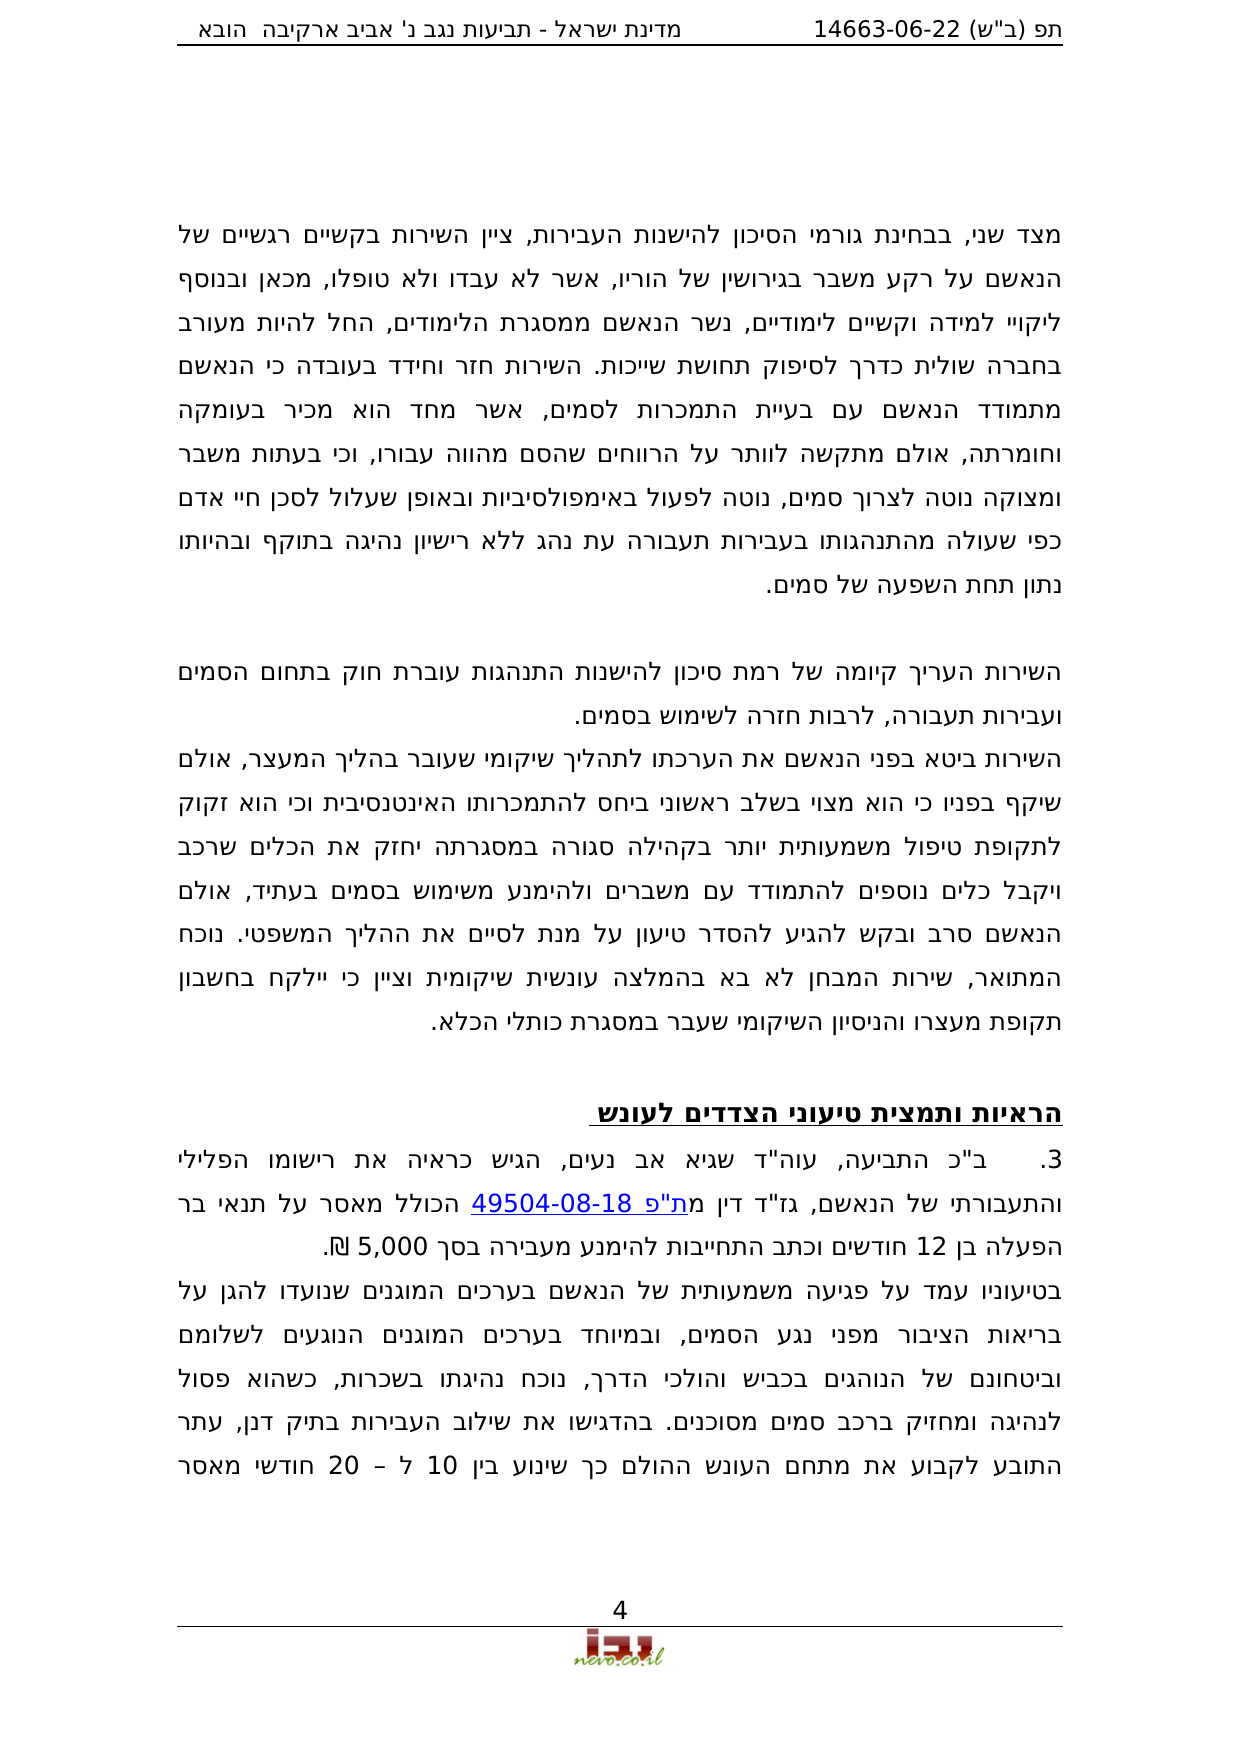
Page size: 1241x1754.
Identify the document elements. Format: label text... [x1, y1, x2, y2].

picture [574, 1628, 666, 1667]
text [177, 1276, 1063, 1481]
text מצד שני, בבחינת גורמי הסיכון להישנות העבירות, ציין השירות בקשיים רגשיים של הנאשם על רקע משבר בגירושין של הוריו, אשר לא עבדו ולא טופלו, מכאן ובנוסף ליקויי למידה וקשיים לימודיים, נשר הנאשם ממסגרת הלימודים, החל להיות מעורב בחברה שולית כדרך לסיפוק תחושת שייכות. השירות חזר וחידד בעובדה כי הנאשם מתמודד הנאשם עם בעיית התמכרות לסמים, אשר מחד הוא מכיר בעומקה וחומרתה, אולם מתקשה לוותר על הרווחים שהסם מהווה עבורו, וכי בעתות משבר ומצוקה נוטה לצרוך סמים, נוטה לפעול באימפולסיביות ובאופן שעלול לסכן חיי אדם כפי שעולה מהתנהגותו בעבירות תעבורה עת נהג ללא רישיון נהיגה בתוקף ובהיותו נתון תחת השפעה של סמים. [177, 220, 1063, 599]
text 3. ב"כ התביעה, עוה"ד שגיא אב נעים, הגיש כראיה את רישומו הפלילי והתעבורתי של הנאשם, גז"ד דין מת"פ 49504-08-18 הכולל מאסר על תנאי בר הפעלה בן 12 חודשים וכתב התחייבות להימנע מעבירה בסך 5,000 ₪. [177, 1145, 1063, 1262]
text השירות ביטא בפני הנאשם את הערכתו לתהליך שיקומי שעובר בהליך המעצר, אולם שיקף בפניו כי הוא מצוי בשלב ראשוני ביחס להתמכרותו האינטנסיבית וכי הוא זקוק לתקופת טיפול משמעותית יותר בקהילה סגורה במסגרתה יחזק את הכלים שרכב ויקבל כלים נוספים להתמודד עם משברים ולהימנע משימוש בסמים בעתיד, אולם הנאשם סרב ובקש להגיע להסדר טיעון על מנת לסיים את ההליך המשפטי. נוכח המתואר, שירות המבחן לא בא בהמלצה עונשית שיקומית וציין כי יילקח בחשבון תקופת מעצרו והניסיון השיקומי שעבר במסגרת כותלי הכלא. [177, 745, 1063, 1036]
text הראיות ותמצית טיעוני הצדדים לעונש [177, 1098, 1063, 1129]
text השירות העריך קיומה של רמת סיכון להישנות התנהגות עוברת חוק בתחום הסמים ועבירות תעבורה, לרבות חזרה לשימוש בסמים. [177, 657, 1063, 730]
